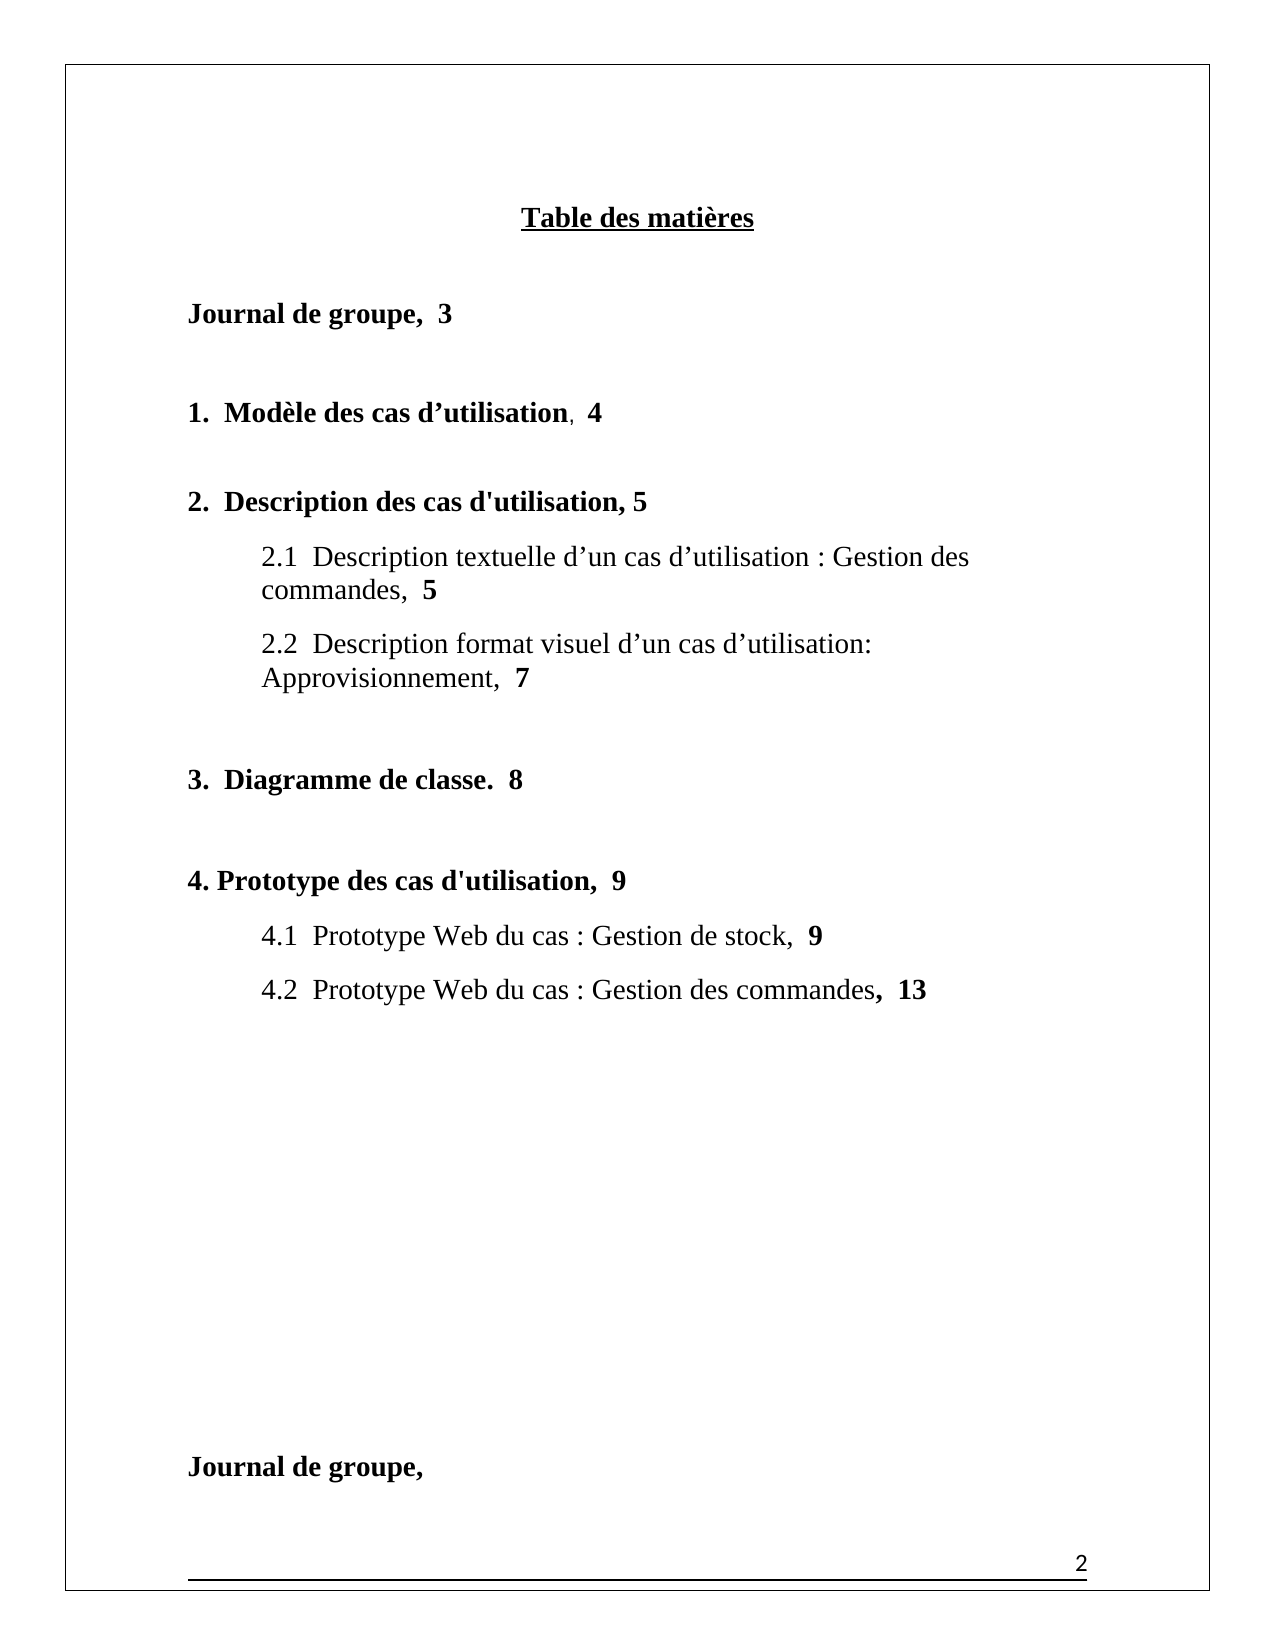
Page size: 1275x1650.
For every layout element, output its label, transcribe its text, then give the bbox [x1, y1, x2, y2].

text 4.2 Prototype Web du cas : Gestion des commandes, 13 [261, 972, 1087, 1006]
title Journal de groupe, [187, 1449, 1087, 1483]
text 1. Modèle des cas d’utilisation, 4 [187, 395, 1087, 429]
text Table des matières [187, 200, 1087, 234]
text 4.1 Prototype Web du cas : Gestion de stock, 9 [261, 918, 1087, 951]
title Journal de groupe, 3 [187, 296, 1087, 329]
text 2.1 Description textuelle d’un cas d’utilisation : Gestion des commandes, 5 [261, 539, 1087, 606]
text 2.2 Description format visuel d’un cas d’utilisation: Approvisionnement, 7 [261, 627, 1087, 694]
text 4. Prototype des cas d'utilisation, 9 [187, 863, 1087, 897]
text 3. Diagramme de classe. 8 [187, 762, 1087, 795]
text 2. Description des cas d'utilisation, 5 [187, 484, 1087, 518]
